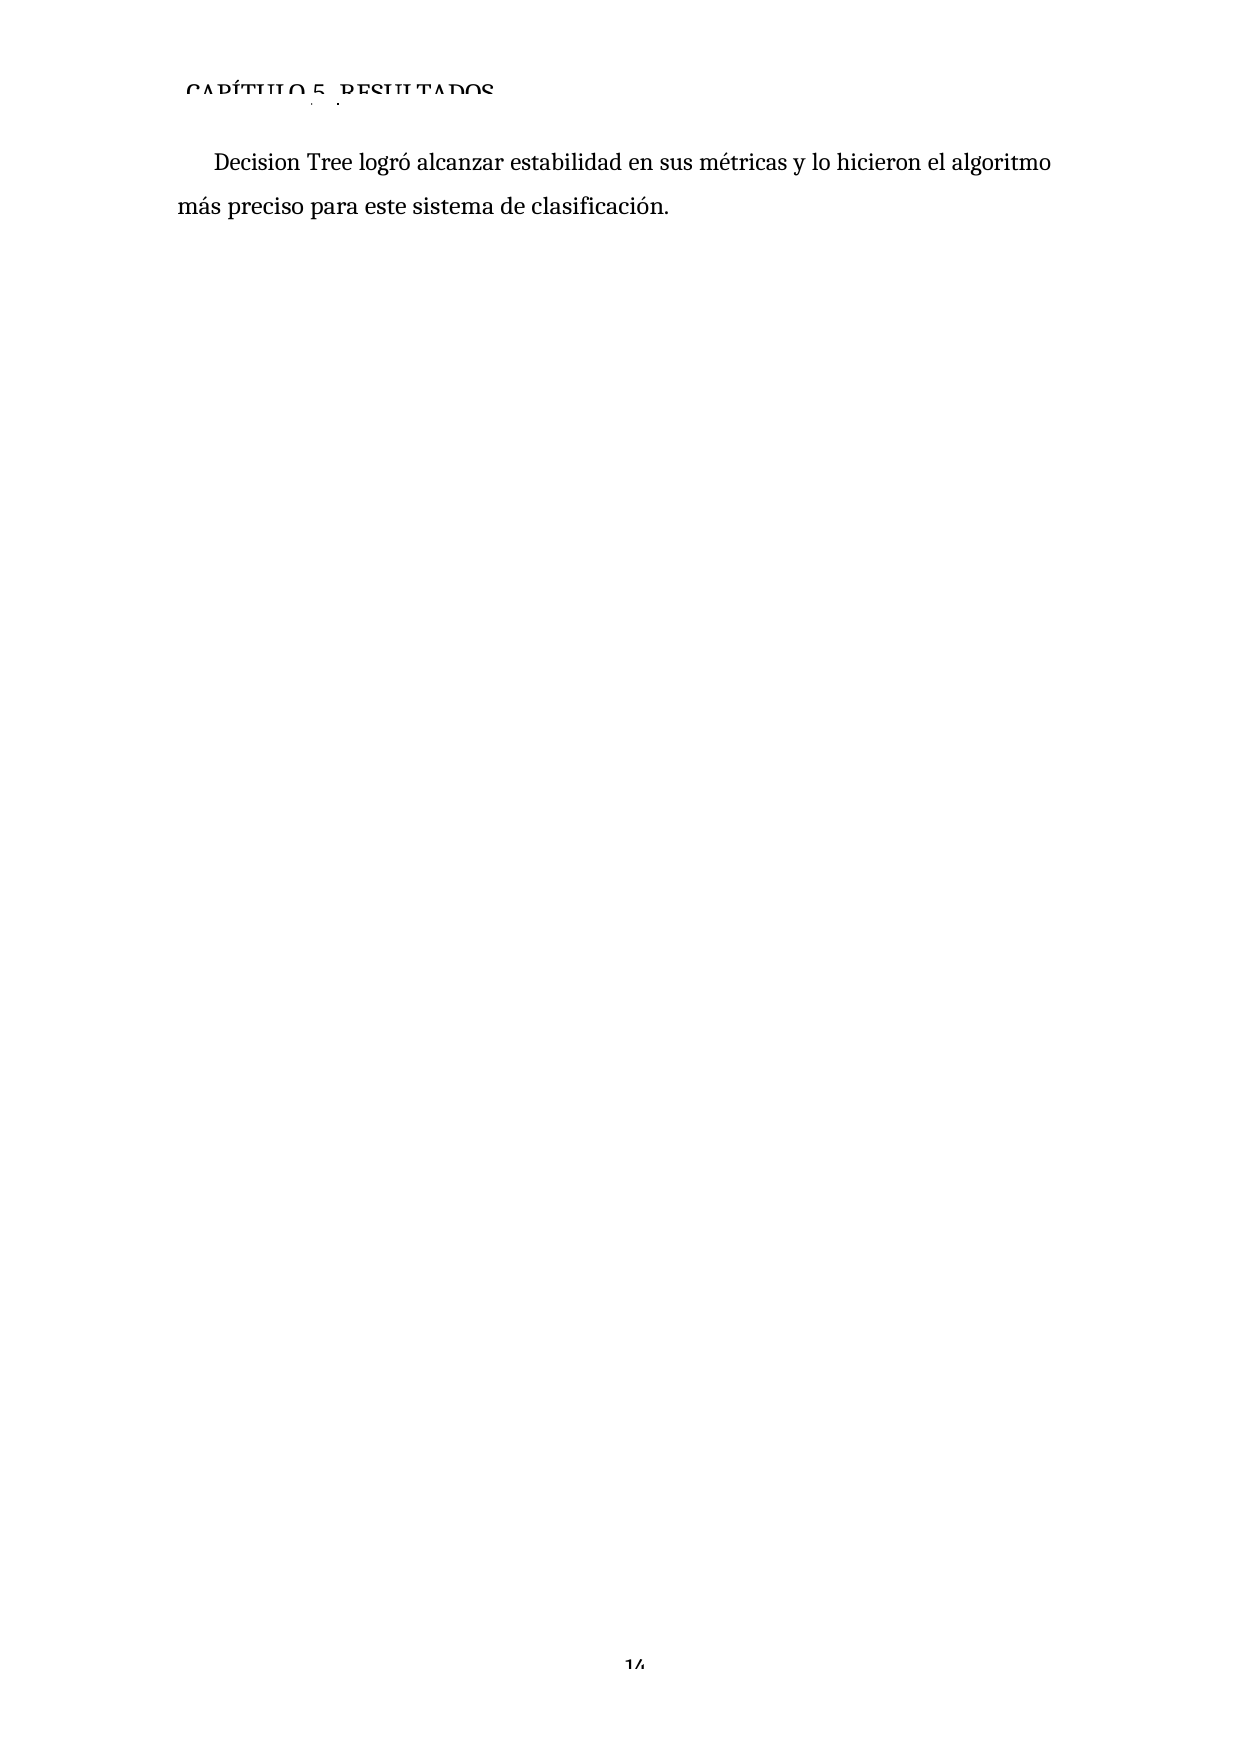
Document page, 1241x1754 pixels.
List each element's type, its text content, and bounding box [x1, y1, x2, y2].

text Decision Tree logró alcanzar estabilidad en sus métricas y lo hicieron el algoritmo más preciso para este sistema de clasificación. [177, 148, 1093, 220]
